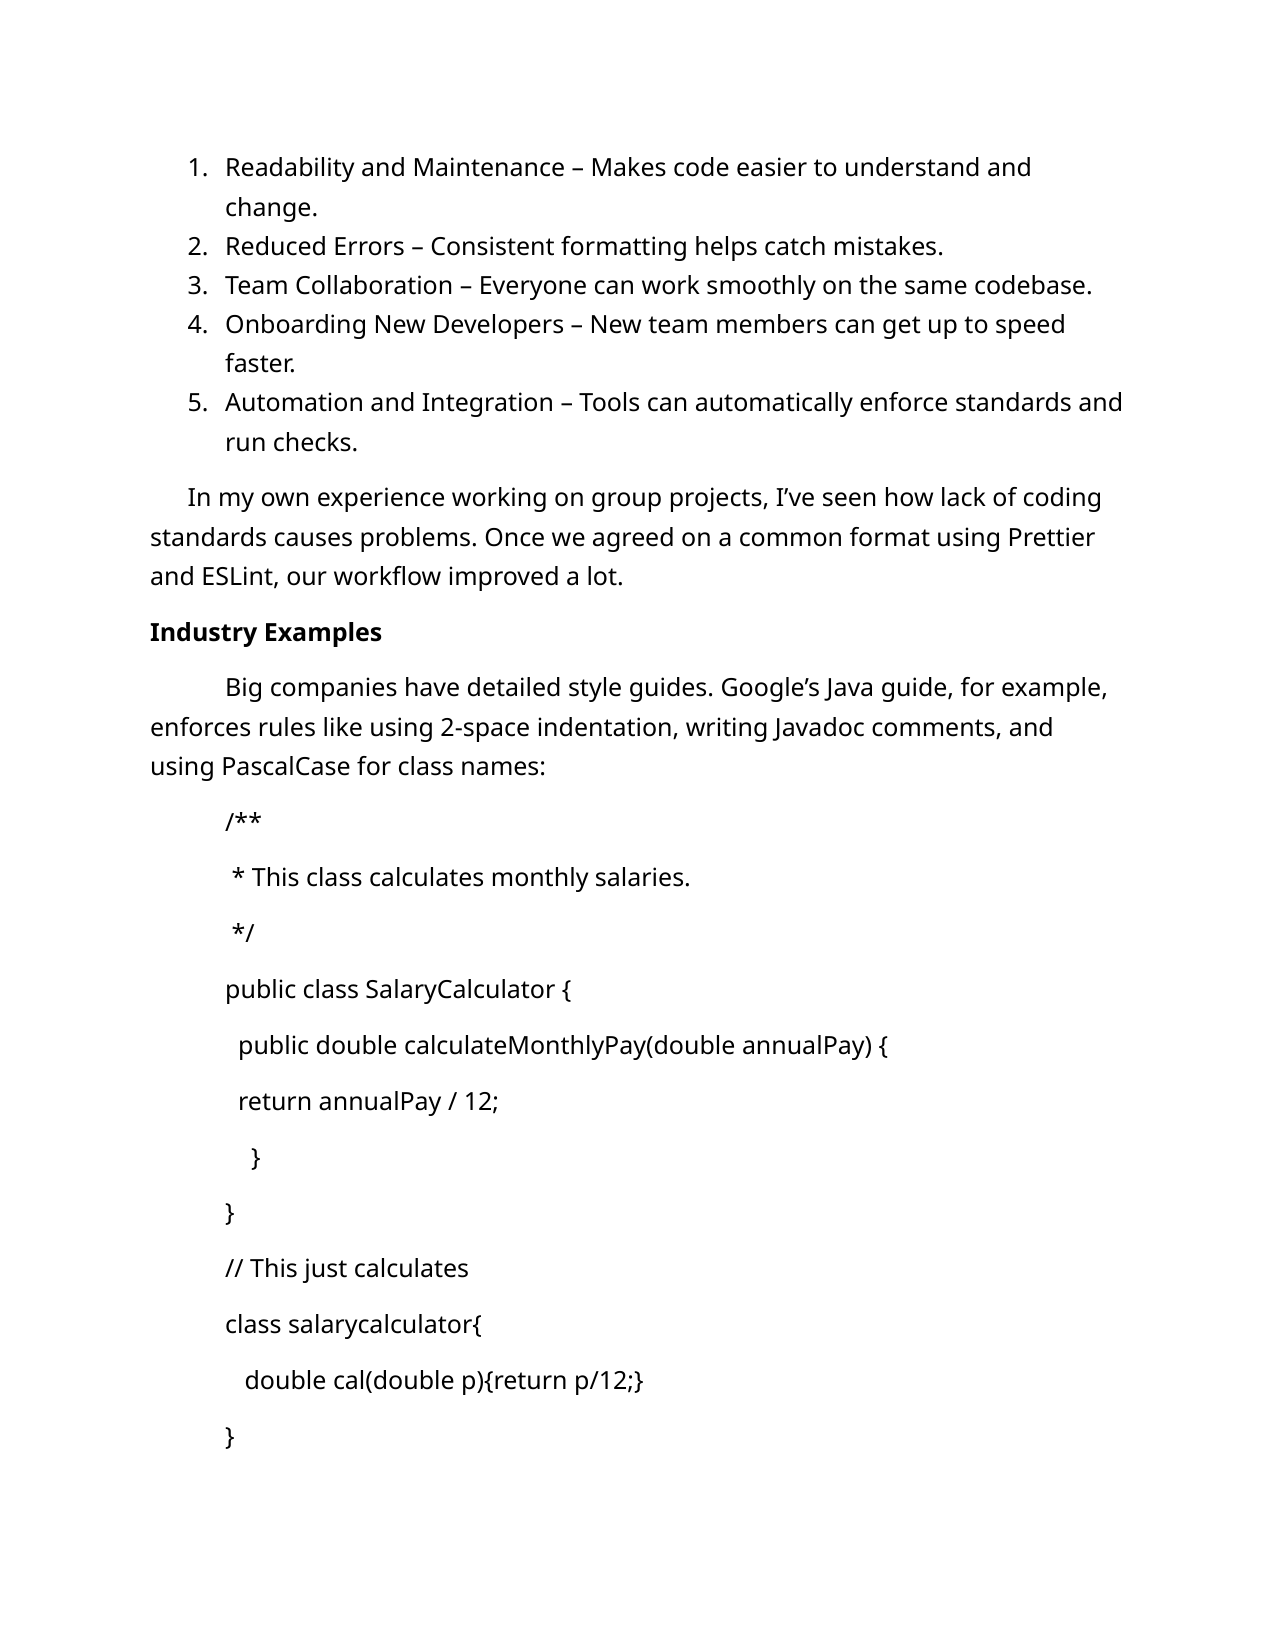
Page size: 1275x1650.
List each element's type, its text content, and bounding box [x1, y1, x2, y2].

text Big companies have detailed style guides. Google’s Java guide, for example, enforces rules like using 2-space indentation, writing Javadoc comments, and using PascalCase for class names: [150, 670, 1125, 782]
text public class SalaryCalculator { [150, 972, 1125, 1006]
text } [150, 1418, 1125, 1452]
text } [150, 1195, 1125, 1229]
text /** [150, 804, 1125, 838]
text } [150, 1139, 1125, 1173]
list Readability and Maintenance – Makes code easier to understand and change. [187, 150, 1125, 223]
list Reduced Errors – Consistent formatting helps catch mistakes. [187, 228, 1125, 262]
text class salarycalculator{ [150, 1307, 1125, 1341]
list Onboarding New Developers – New team members can get up to speed faster. [187, 307, 1125, 380]
text In my own experience working on group projects, I’ve seen how lack of coding standards causes problems. Once we agreed on a common format using Prettier and ESLint, our workflow improved a lot. [150, 480, 1125, 592]
text double cal(double p){return p/12;} [150, 1362, 1125, 1397]
text Industry Examples [150, 614, 1125, 648]
text // This just calculates [150, 1251, 1125, 1285]
text return annualPay / 12; [150, 1083, 1125, 1117]
text * This class calculates monthly salaries. [150, 860, 1125, 894]
list Team Collaboration – Everyone can work smoothly on the same codebase. [187, 267, 1125, 302]
text */ [150, 916, 1125, 950]
list Automation and Integration – Tools can automatically enforce standards and run checks. [187, 385, 1125, 458]
text public double calculateMonthlyPay(double annualPay) { [150, 1027, 1125, 1062]
